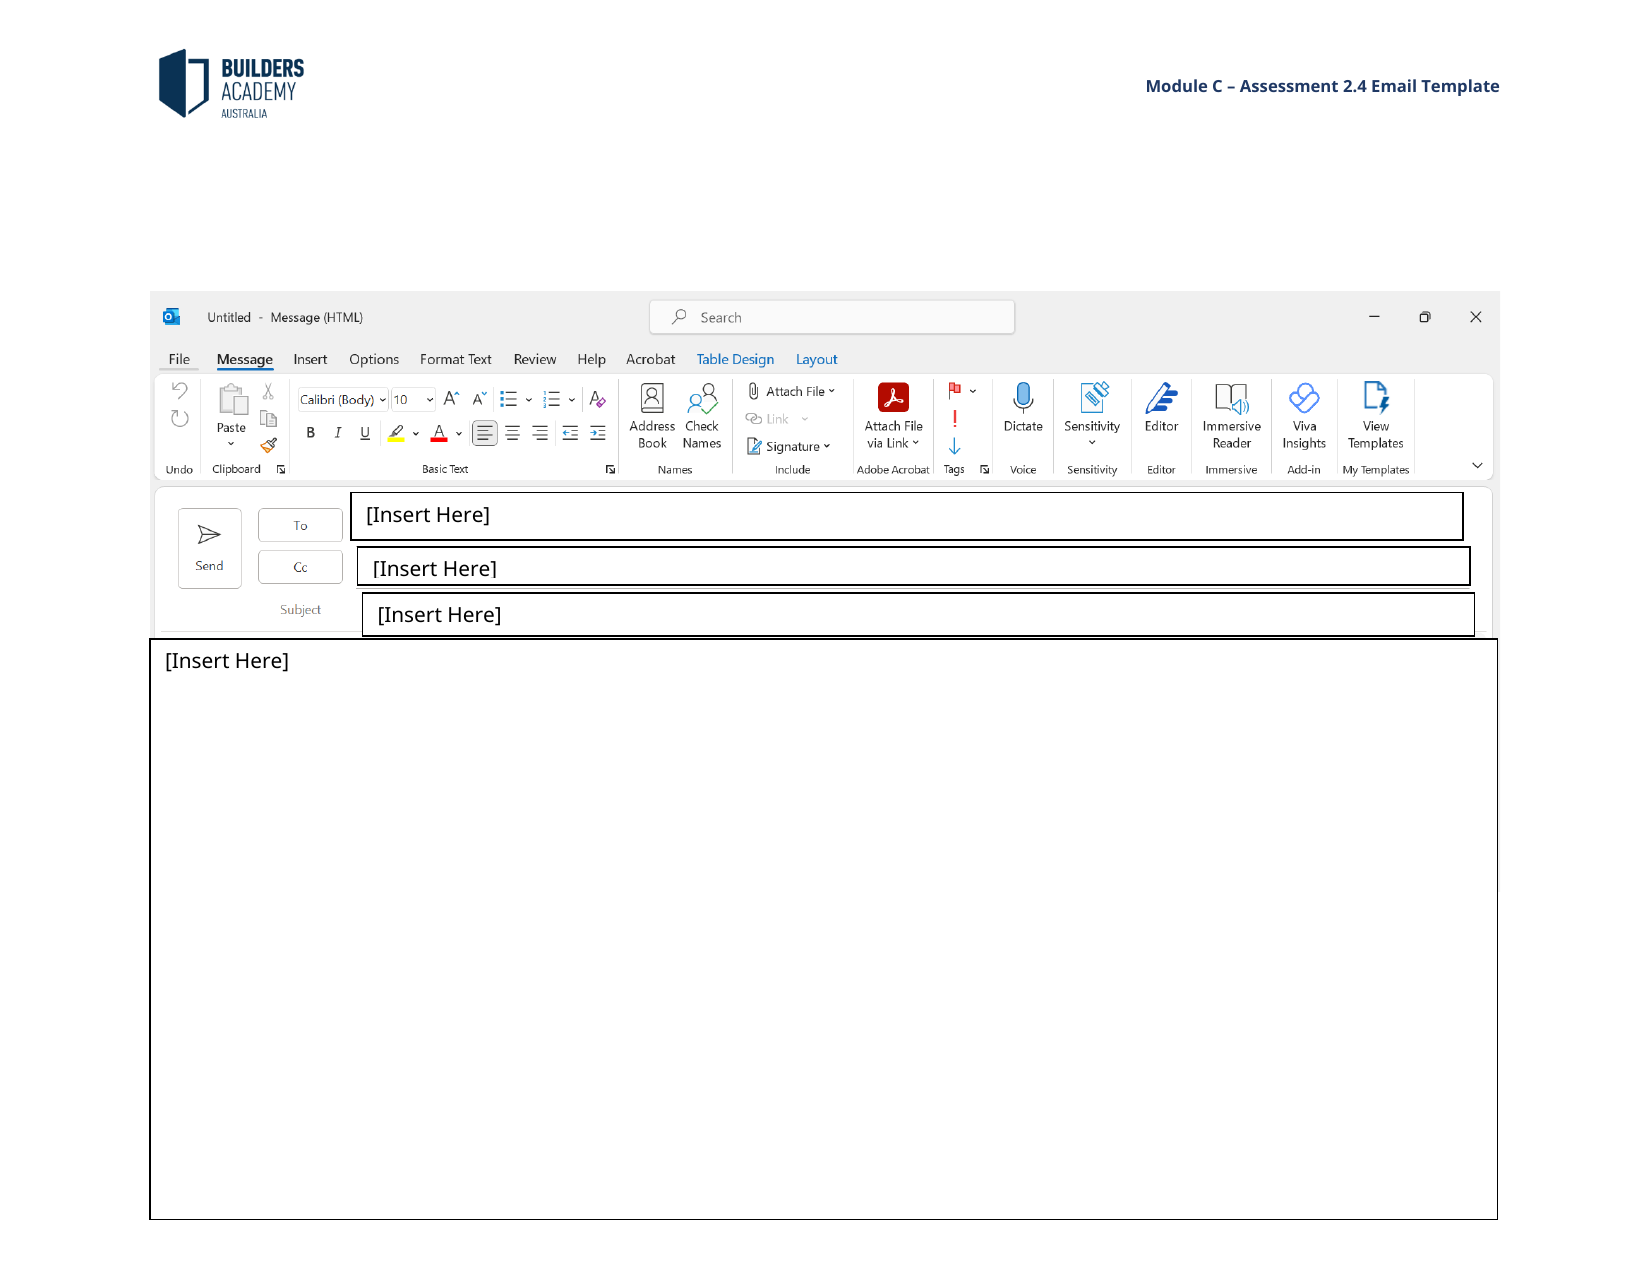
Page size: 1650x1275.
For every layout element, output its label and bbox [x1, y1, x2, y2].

picture [144, 32, 323, 117]
picture [150, 291, 1500, 892]
